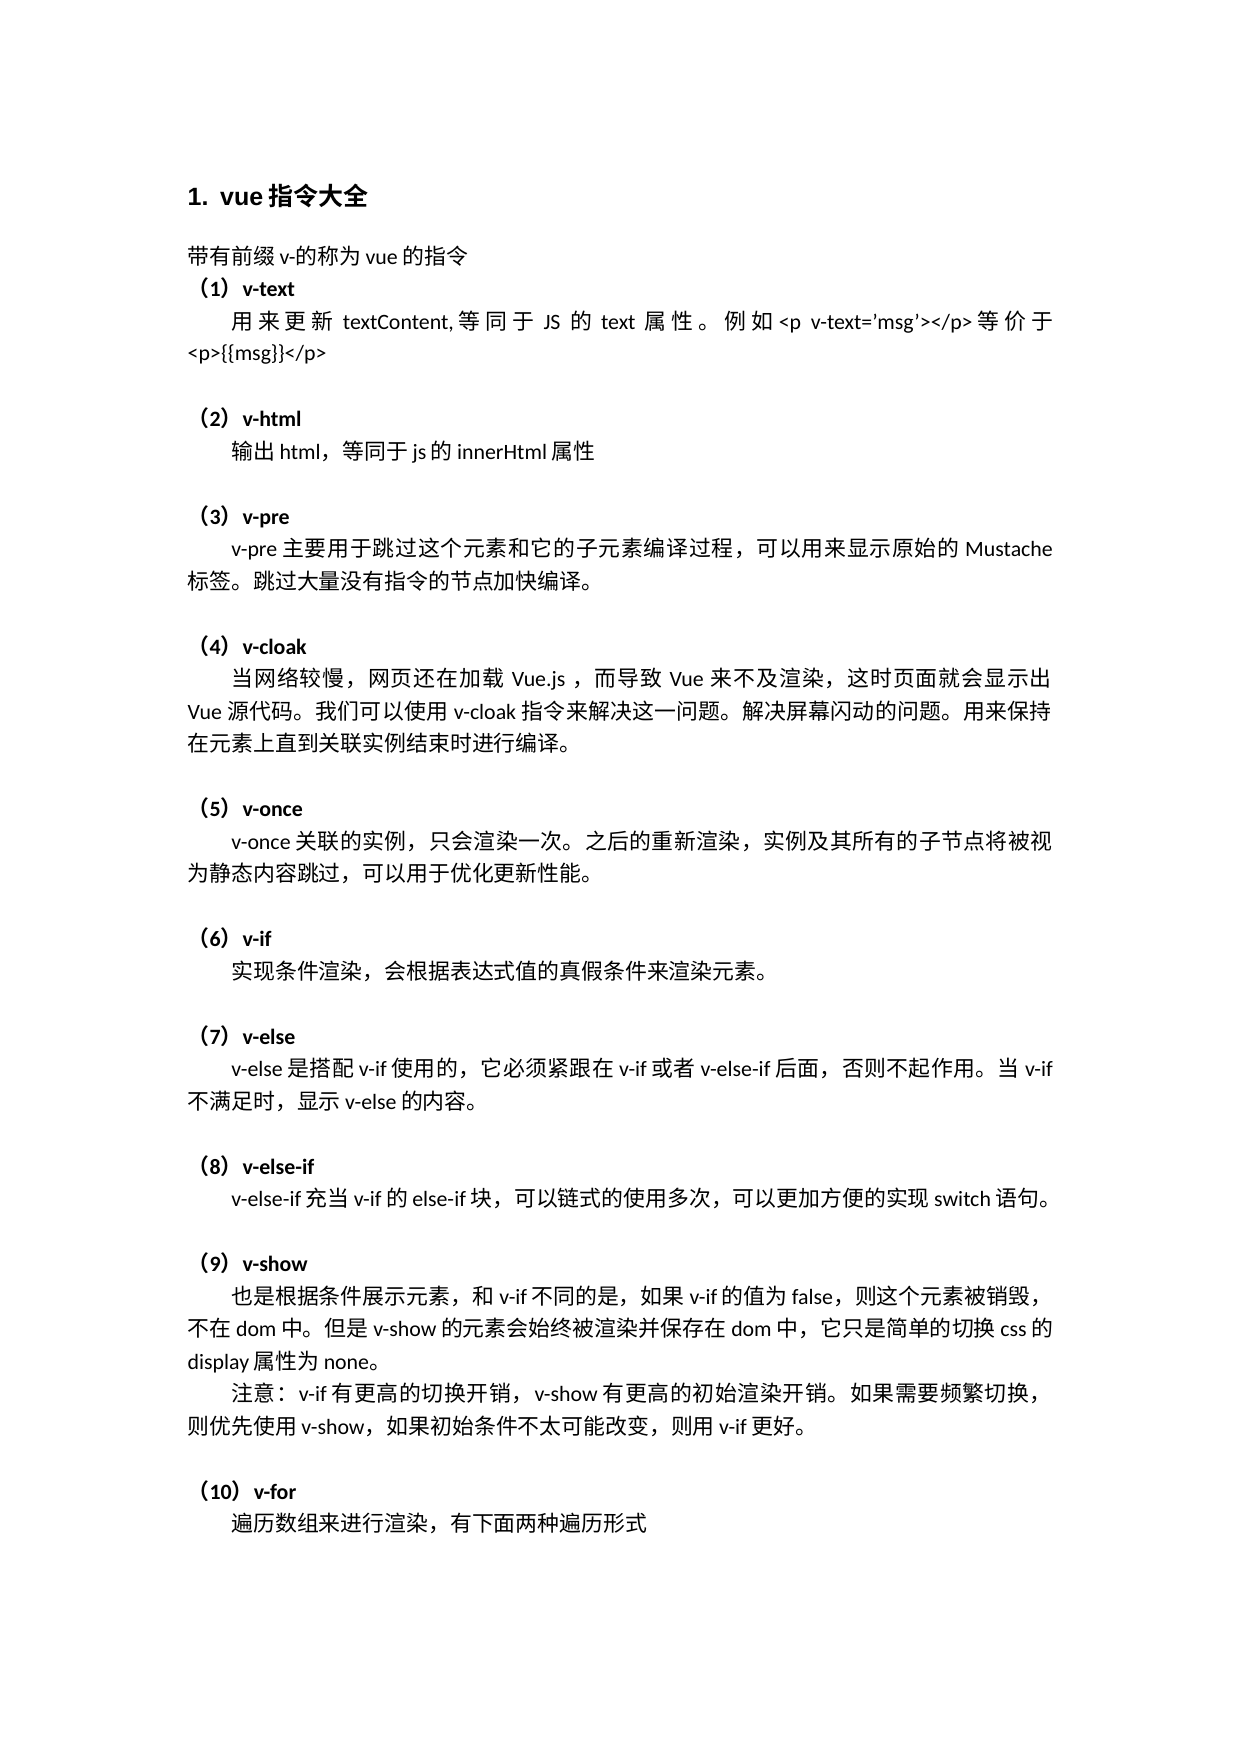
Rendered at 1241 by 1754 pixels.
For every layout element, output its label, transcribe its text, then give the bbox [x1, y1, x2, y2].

list v-else-if [187, 1148, 1053, 1181]
list v-if [187, 921, 1053, 953]
text 遍历数组来进行渲染，有下面两种遍历形式 [187, 1506, 1053, 1538]
text v-else-if充当v-if的else-if块，可以链式的使用多次，可以更加方便的实现switch语句。 [187, 1181, 1053, 1213]
text 当网络较慢，网页还在加载 Vue.js ，而导致 Vue 来不及渲染，这时页面就会显示出 Vue 源代码。我们可以使用 v-cloak 指令来解决这一问题。解决屏幕闪动的问题。用来保持在元素上直到关联实例结束时进行编译。 [187, 661, 1053, 758]
list v-for [187, 1473, 1053, 1506]
text v-pre主要用于跳过这个元素和它的子元素编译过程，可以用来显示原始的Mustache标签。跳过大量没有指令的节点加快编译。 [187, 531, 1053, 596]
text 注意：v-if有更高的切换开销，v-show有更高的初始渲染开销。如果需要频繁切换，则优先使用v-show，如果初始条件不太可能改变，则用v-if更好。 [187, 1376, 1053, 1441]
text 带有前缀v-的称为vue的指令 [187, 238, 1053, 271]
text v-once关联的实例，只会渲染一次。之后的重新渲染，实例及其所有的子节点将被视为静态内容跳过，可以用于优化更新性能。 [187, 823, 1053, 888]
list v-html [187, 401, 1053, 433]
subtitle vue指令大全 [187, 162, 1053, 227]
text 也是根据条件展示元素，和v-if不同的是，如果v-if的值为false，则这个元素被销毁，不在dom中。但是v-show的元素会始终被渲染并保存在dom中，它只是简单的切换css的display属性为none。 [187, 1278, 1053, 1376]
text 输出html，等同于js的innerHtml属性 [187, 433, 1053, 466]
list v-once [187, 791, 1053, 823]
list v-show [187, 1246, 1053, 1278]
text 用来更新textContent,等同于JS的text属性。例如<p v-text=’msg’></p>等价于<p>{{msg}}</p> [187, 303, 1053, 368]
text 实现条件渲染，会根据表达式值的真假条件来渲染元素。 [187, 953, 1053, 986]
list v-text [187, 271, 1053, 303]
list v-else [187, 1018, 1053, 1051]
list v-pre [187, 498, 1053, 531]
text v-else是搭配v-if使用的，它必须紧跟在v-if或者v-else-if后面，否则不起作用。当v-if不满足时，显示v-else的内容。 [187, 1051, 1053, 1116]
list v-cloak [187, 628, 1053, 661]
